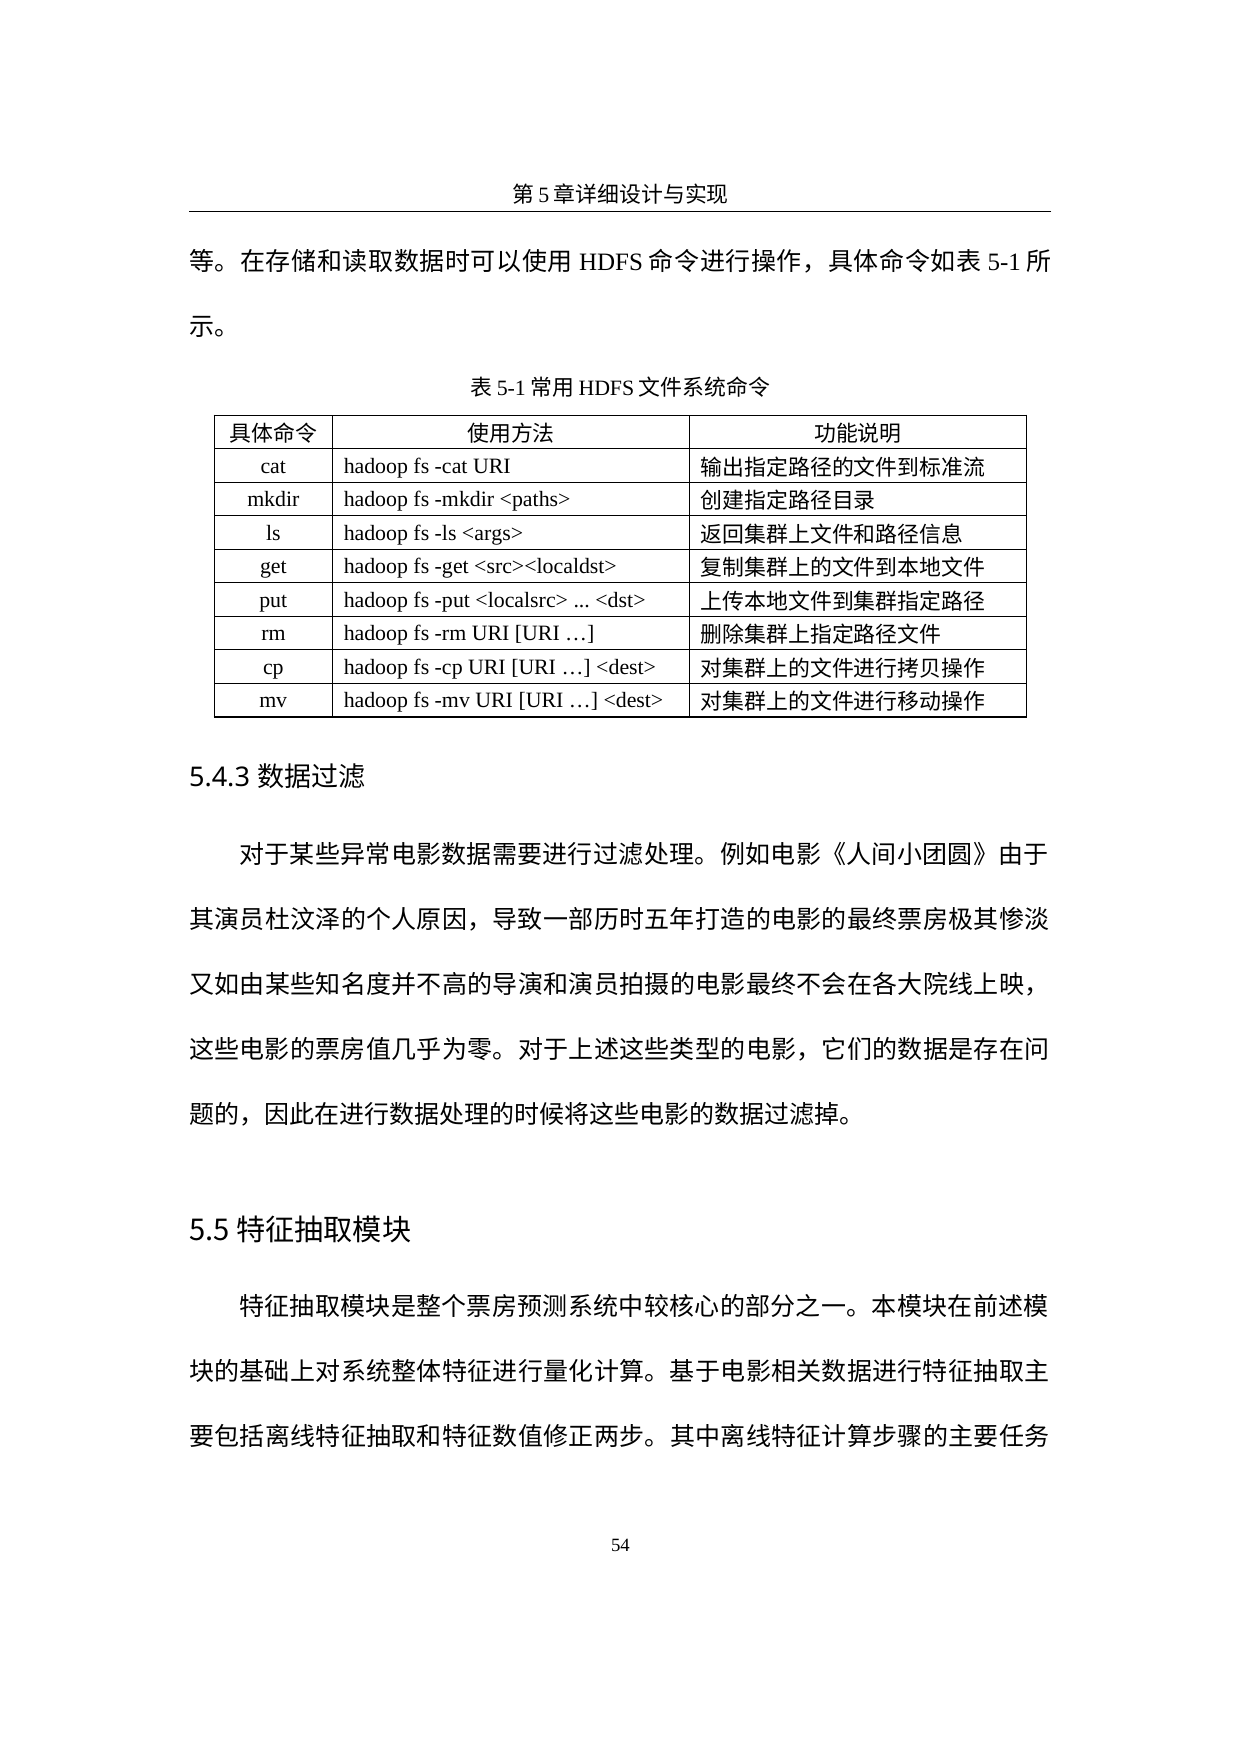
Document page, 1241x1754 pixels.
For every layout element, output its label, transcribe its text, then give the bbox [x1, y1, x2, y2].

table_header 功能说明 [690, 416, 1026, 448]
table_cell get [215, 550, 332, 582]
subtitle 5.5 特征抽取模块 [189, 1195, 1051, 1260]
table_cell hadoop fs -get <src><localdst> [333, 550, 689, 582]
text 表5-1常用HDFS文件系统命令 [189, 369, 1051, 402]
table_cell 上传本地文件到集群指定路径 [690, 583, 1026, 616]
table_cell 删除集群上指定路径文件 [690, 617, 1026, 649]
table_cell hadoop fs -mkdir <paths> [333, 483, 689, 515]
table_cell 创建指定路径目录 [690, 483, 1026, 515]
table_cell 输出指定路径的文件到标准流 [690, 449, 1026, 482]
table_cell hadoop fs -ls <args> [333, 516, 689, 549]
table_cell hadoop fs -put <localsrc> ... <dst> [333, 583, 689, 616]
subtitle 5.4.3 数据过滤 [189, 742, 1051, 807]
table_cell hadoop fs -mv URI [URI …] <dest> [333, 684, 689, 716]
table_cell rm [215, 617, 332, 649]
table_cell hadoop fs -rm URI [URI …] [333, 617, 689, 649]
table_cell mv [215, 684, 332, 716]
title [189, 1272, 1051, 1467]
table_cell 复制集群上的文件到本地文件 [690, 550, 1026, 582]
table_cell 对集群上的文件进行移动操作 [690, 684, 1026, 716]
title 对于某些异常电影数据需要进行过滤处理。例如电影《人间小团圆》由于其演员杜汶泽的个人原因，导致一部历时五年打造的电影的最终票房极其惨淡；又如由某些知名度并不高的导演和演员拍摄的电影最终不会在各大院线上映，这些电影的票房值几乎为零。对于上述这些类型的电影，它们的数据是存在问题的，因此在进行数据处理的时候将这些电影的数据过滤掉。 [189, 820, 1051, 1145]
table_cell hadoop fs -cat URI [333, 449, 689, 482]
table_cell 返回集群上文件和路径信息 [690, 516, 1026, 549]
table_header 使用方法 [333, 416, 689, 448]
table_header 具体命令 [215, 416, 332, 448]
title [189, 227, 1051, 357]
table_cell put [215, 583, 332, 616]
table_cell mkdir [215, 483, 332, 515]
table_cell 对集群上的文件进行拷贝操作 [690, 650, 1026, 683]
table_cell cat [215, 449, 332, 482]
table_cell cp [215, 650, 332, 683]
table_cell ls [215, 516, 332, 549]
table_cell hadoop fs -cp URI [URI …] <dest> [333, 650, 689, 683]
